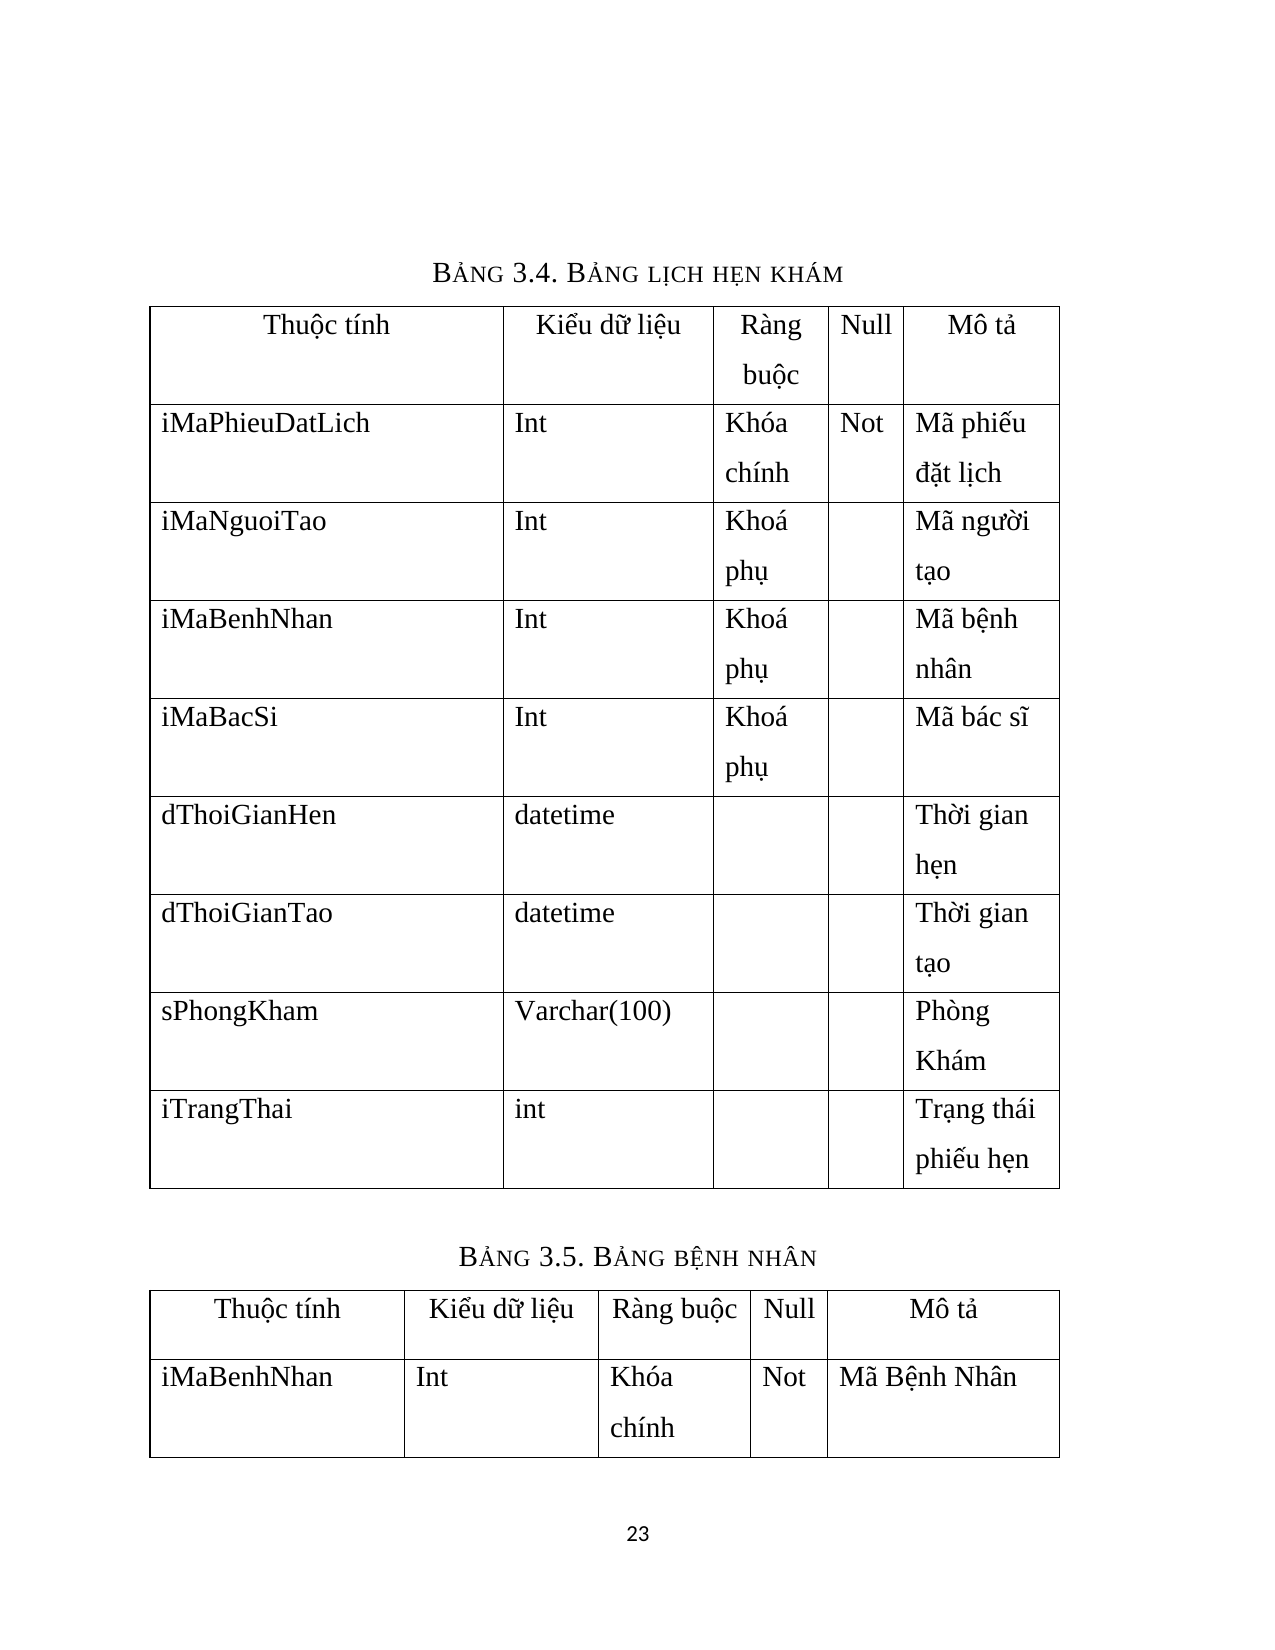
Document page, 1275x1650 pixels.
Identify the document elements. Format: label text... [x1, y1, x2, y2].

table_cell Khoá phụ [714, 699, 828, 796]
table_cell [714, 993, 828, 1090]
table_cell Int [504, 699, 713, 796]
table_cell sPhongKham [151, 993, 503, 1090]
table_header Ràng buộc [714, 307, 828, 404]
table_cell Varchar(100) [504, 993, 713, 1090]
table_cell iMaBenhNhan [151, 1360, 404, 1457]
table_cell Mã người tạo [904, 503, 1059, 600]
table_cell iMaNguoiTao [151, 503, 503, 600]
table_cell dThoiGianTao [151, 895, 503, 992]
table_header Mô tả [904, 307, 1059, 404]
table_cell Int [504, 405, 713, 502]
table_cell iMaBacSi [151, 699, 503, 796]
table_cell Mã phiếu đặt lịch [904, 405, 1059, 502]
text Bảng 3.5. Bảng bệnh nhân [150, 1189, 1125, 1273]
table_cell datetime [504, 797, 713, 894]
table_header Null [751, 1291, 827, 1358]
table_cell Thời gian hẹn [904, 797, 1059, 894]
table_cell [714, 797, 828, 894]
table_cell Not [751, 1360, 827, 1457]
table_cell [829, 993, 903, 1090]
table_header Kiểu dữ liệu [504, 307, 713, 404]
table_cell Trạng thái phiếu hẹn [904, 1091, 1059, 1188]
table_cell Mã Bệnh Nhân [828, 1360, 1059, 1457]
table_cell int [504, 1091, 713, 1188]
table_header Mô tả [828, 1291, 1059, 1358]
table_cell [829, 1091, 903, 1188]
table_cell Mã bác sĩ [904, 699, 1059, 796]
table_cell [829, 601, 903, 698]
table_cell [829, 503, 903, 600]
table_cell dThoiGianHen [151, 797, 503, 894]
table_cell Thời gian tạo [904, 895, 1059, 992]
table_cell iMaPhieuDatLich [151, 405, 503, 502]
table_header Null [829, 307, 903, 404]
table_cell Khóa chính [599, 1360, 750, 1457]
table_header Kiểu dữ liệu [405, 1291, 598, 1358]
table_cell datetime [504, 895, 713, 992]
table_cell [714, 895, 828, 992]
table_cell [829, 797, 903, 894]
table_cell Int [504, 503, 713, 600]
table_cell iTrangThai [151, 1091, 503, 1188]
table_header Ràng buộc [599, 1291, 750, 1358]
table_cell Mã bệnh nhân [904, 601, 1059, 698]
text Bảng 3.4. Bảng lịch hẹn khám [150, 256, 1125, 289]
table_cell [714, 1091, 828, 1188]
table_cell Khoá phụ [714, 601, 828, 698]
table_cell iMaBenhNhan [151, 601, 503, 698]
table_cell [829, 895, 903, 992]
table_cell Not [829, 405, 903, 502]
table_cell [829, 699, 903, 796]
table_header Thuộc tính [151, 307, 503, 404]
table_cell Khóa chính [714, 405, 828, 502]
table_cell Int [504, 601, 713, 698]
table_cell Phòng Khám [904, 993, 1059, 1090]
table_header Thuộc tính [151, 1291, 404, 1358]
table_cell Int [405, 1360, 598, 1457]
table_cell Khoá phụ [714, 503, 828, 600]
